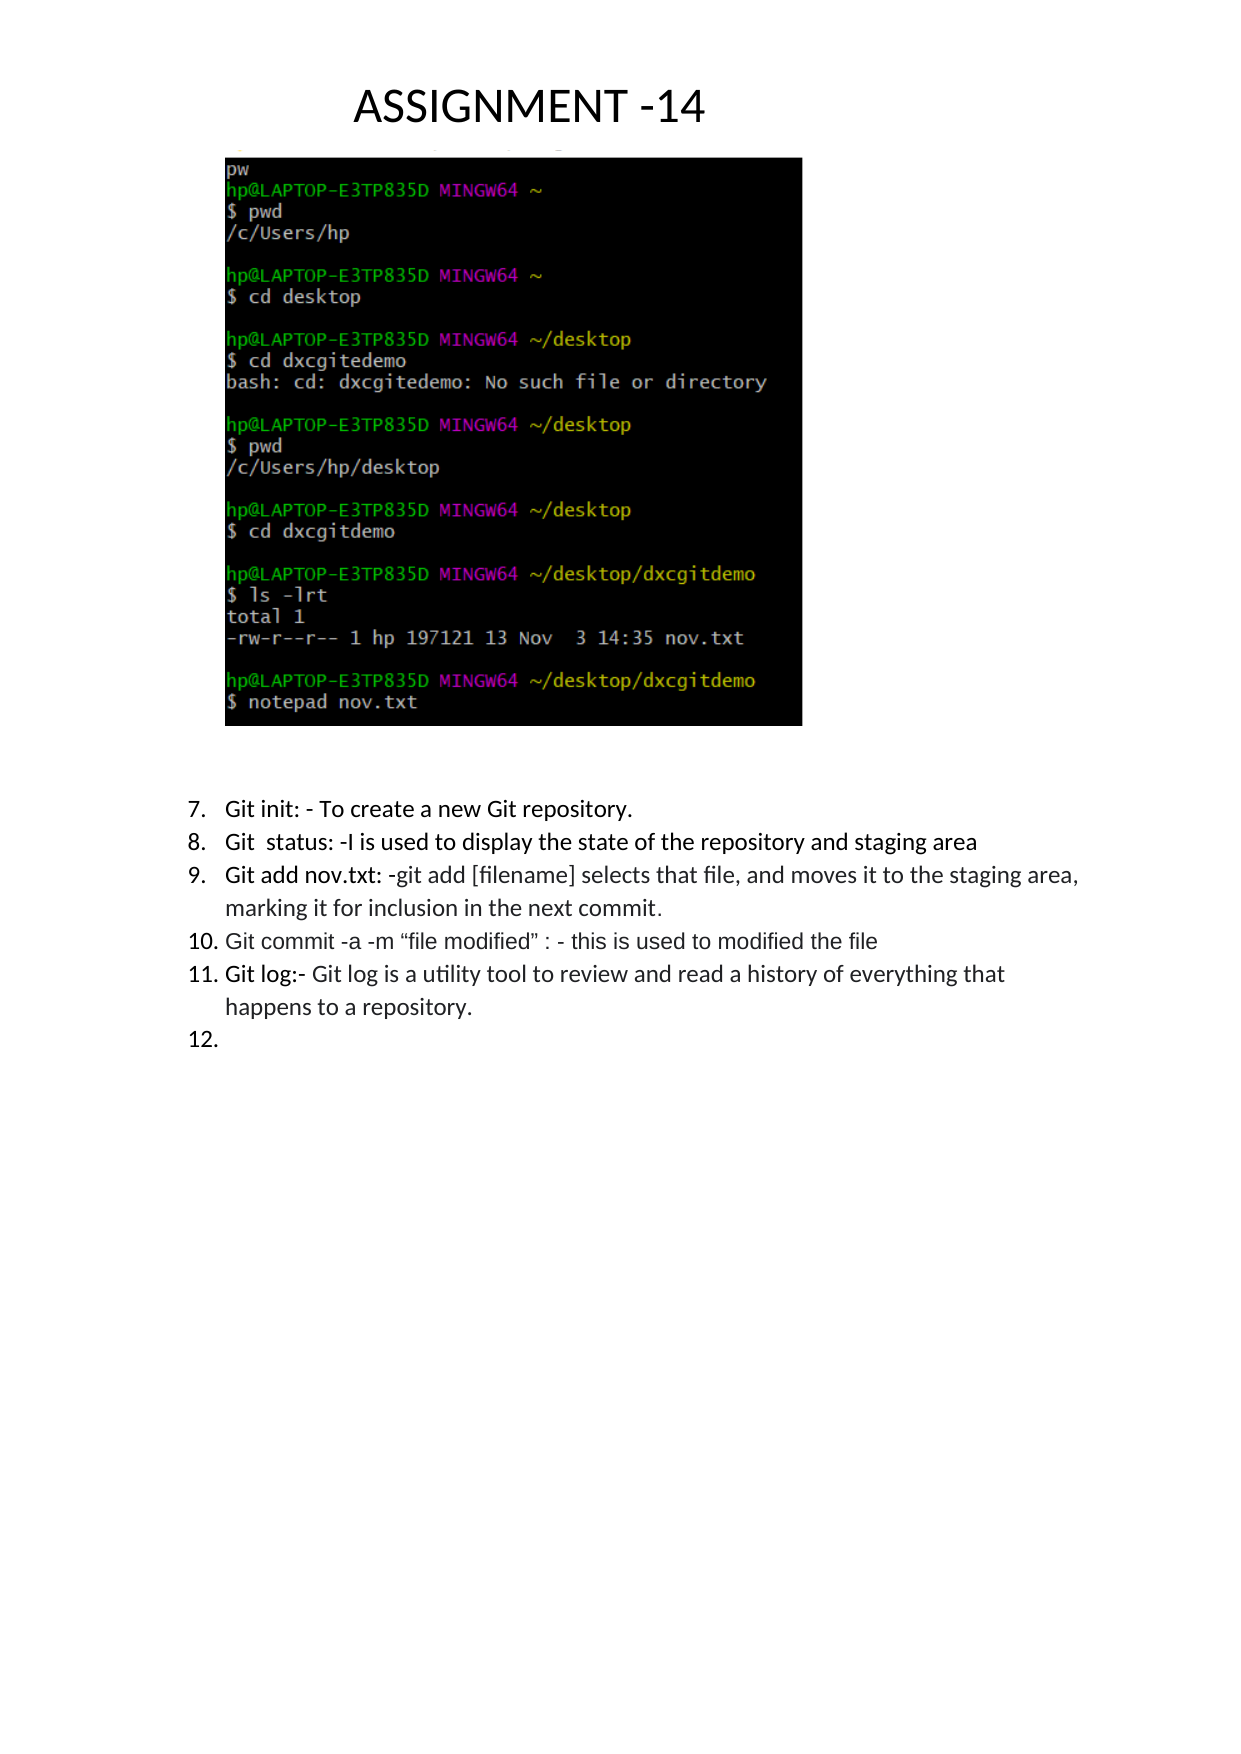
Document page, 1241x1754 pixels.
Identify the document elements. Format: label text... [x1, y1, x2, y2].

list Git commit -a -m “file modified” : - this is used to modified the file [187, 925, 1090, 955]
list Git add nov.txt: -git add [filename] selects that file, and moves it to the staging area, marking it for inclusion in the next commit. [187, 859, 1090, 922]
list Git init: - To create a new Git repository. [187, 793, 1090, 824]
list Git status: -I is used to display the state of the repository and staging area [187, 826, 1090, 857]
picture [225, 150, 803, 726]
list Git log:- Git log is a utility tool to review and read a history of everything that happens to a repository. [187, 958, 1090, 1021]
